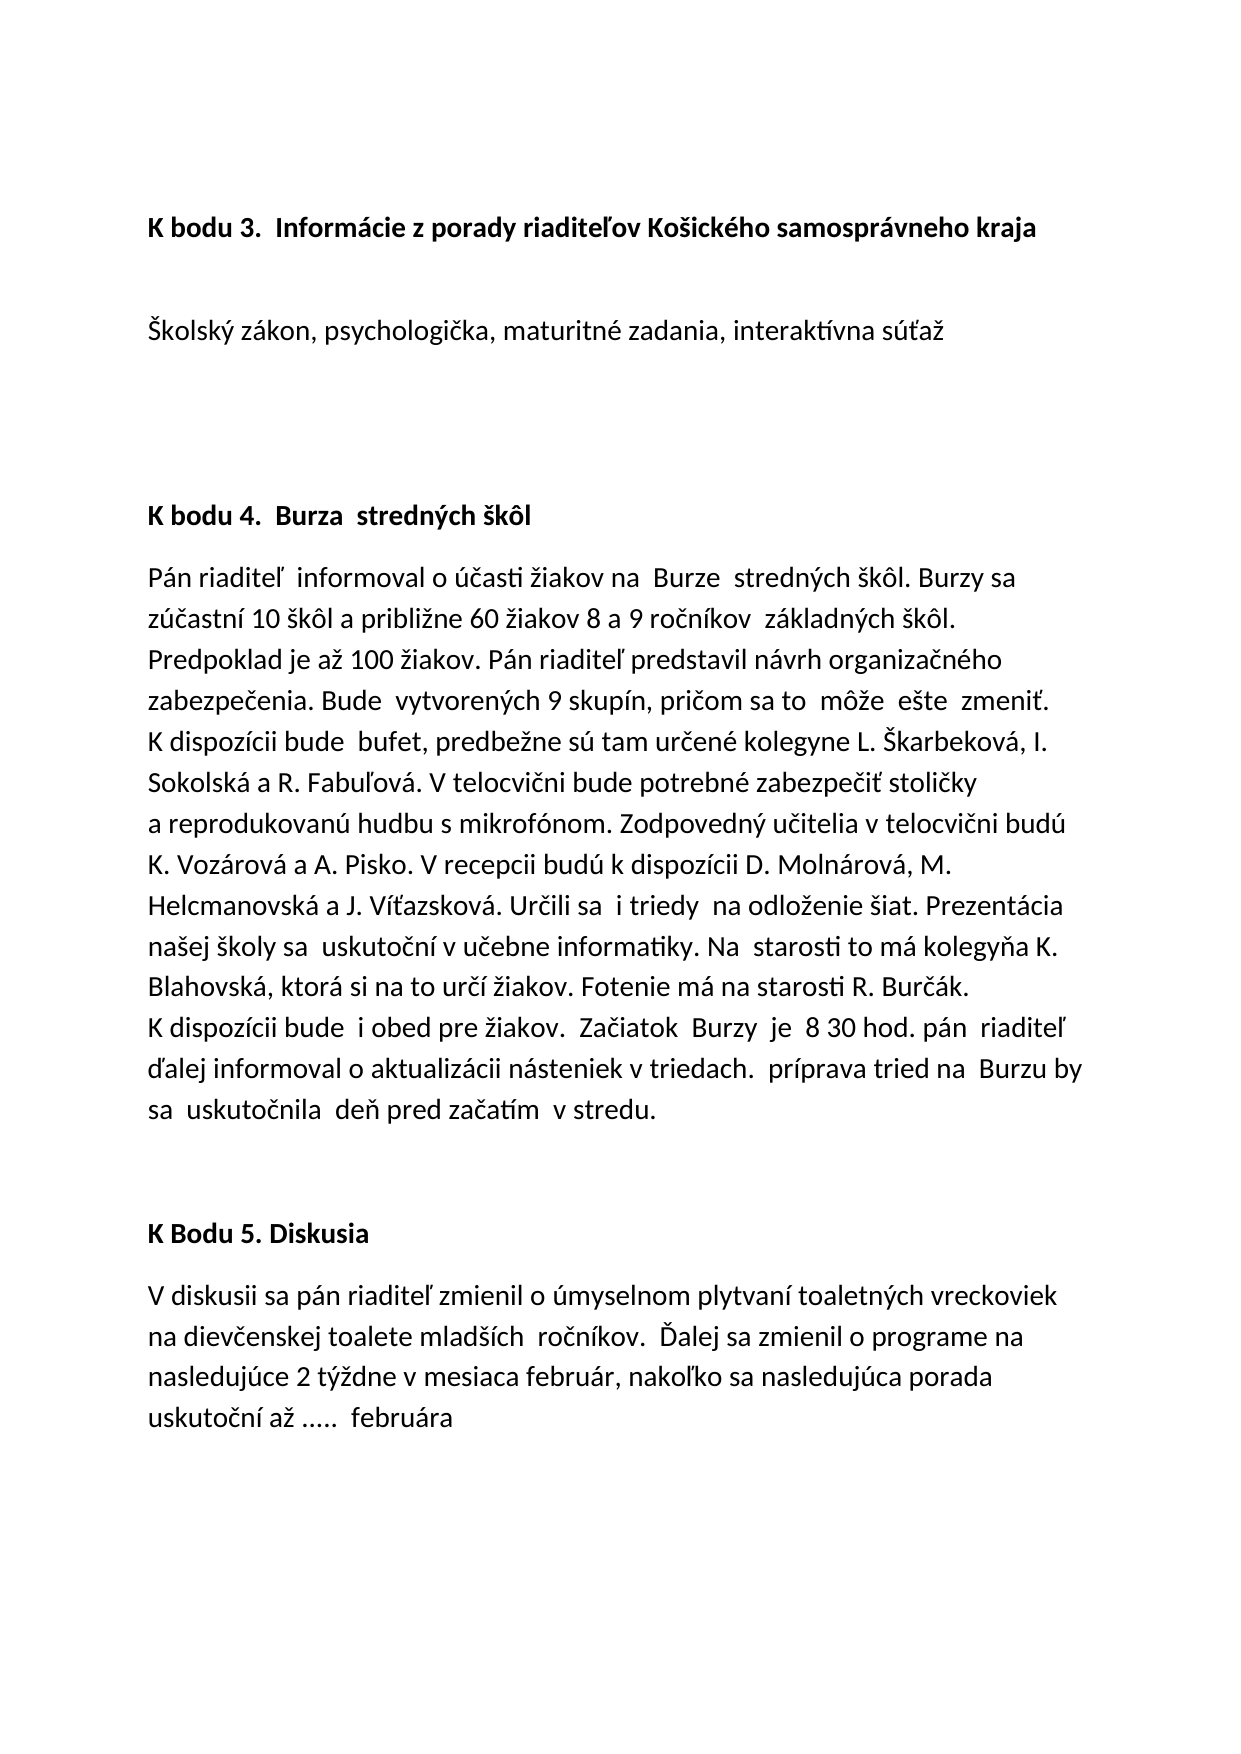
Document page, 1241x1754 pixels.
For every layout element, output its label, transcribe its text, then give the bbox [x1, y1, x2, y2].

text V diskusii sa pán riaditeľ zmienil o úmyselnom plytvaní toaletných vreckoviek na dievčenskej toalete mladších ročníkov. Ďalej sa zmienil o programe na nasledujúce 2 týždne v mesiaca február, nakoľko sa nasledujúca porada uskutoční až ..... februára [148, 1277, 1093, 1435]
text K bodu 4. Burza stredných škôl [148, 497, 1093, 533]
text K Bodu 5. Diskusia [148, 1215, 1093, 1251]
text Pán riaditeľ informoval o účasti žiakov na Burze stredných škôl. Burzy sa zúčastní 10 škôl a približne 60 žiakov 8 a 9 ročníkov základných škôl. Predpoklad je až 100 žiakov. Pán riaditeľ predstavil návrh organizačného zabezpečenia. Bude vytvorených 9 skupín, pričom sa to môže ešte zmeniť. K dispozícii bude bufet, predbežne sú tam určené kolegyne L. Škarbeková, I. Sokolská a R. Fabuľová. V telocvični bude potrebné zabezpečiť stoličky a reprodukovanú hudbu s mikrofónom. Zodpovedný učitelia v telocvični budú K. Vozárová a A. Pisko. V recepcii budú k dispozícii D. Molnárová, M. Helcmanovská a J. Víťazsková. Určili sa i triedy na odloženie šiat. Prezentácia našej školy sa uskutoční v učebne informatiky. Na starosti to má kolegyňa K. Blahovská, ktorá si na to určí žiakov. Fotenie má na starosti R. Burčák. K dispozícii bude i obed pre žiakov. Začiatok Burzy je 8 30 hod. pán riaditeľ ďalej informoval o aktualizácii násteniek v triedach. príprava tried na Burzu by sa uskutočnila deň pred začatím v stredu. [148, 559, 1093, 1127]
text K bodu 3. Informácie z porady riaditeľov Košického samosprávneho kraja [148, 209, 1093, 245]
text Školský zákon, psychologička, maturitné zadania, interaktívna súťaž [148, 271, 1093, 348]
